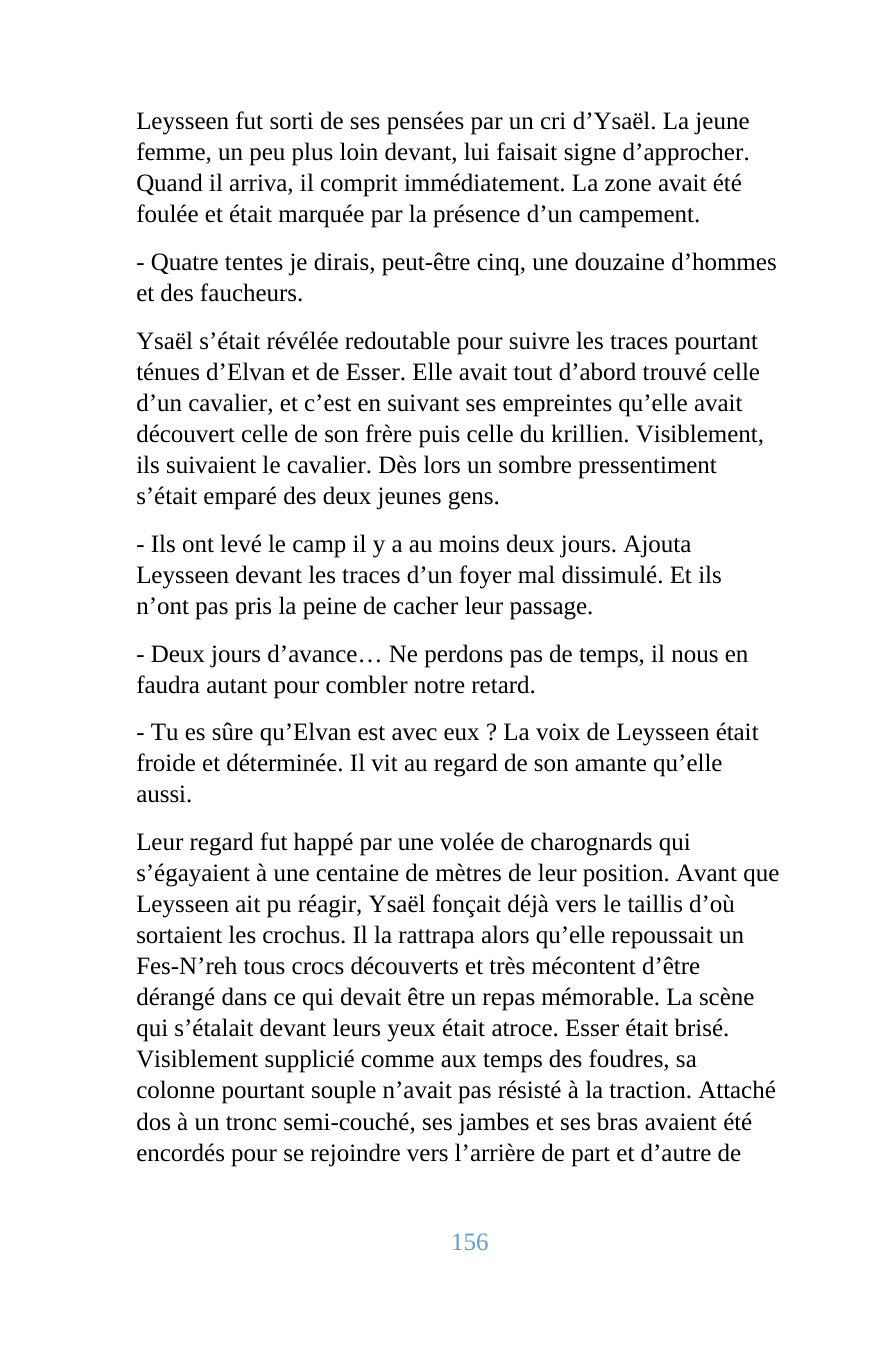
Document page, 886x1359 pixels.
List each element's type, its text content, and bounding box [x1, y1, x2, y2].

text - Quatre tentes je dirais, peut-être cinq, une douzaine d’hommes et des faucheurs. [136, 247, 779, 307]
text Leysseen fut sorti de ses pensées par un cri d’Ysaël. La jeune femme, un peu plus loin devant, lui faisait signe d’approcher. Quand il arriva, il comprit immédiatement. La zone avait été foulée et était marquée par la présence d’un campement. [136, 106, 779, 228]
text - Tu es sûre qu’Elvan est avec eux ? La voix de Leysseen était froide et déterminée. Il vit au regard de son amante qu’elle aussi. [136, 717, 779, 808]
text Ysaël s’était révélée redoutable pour suivre les traces pourtant ténues d’Elvan et de Esser. Elle avait tout d’abord trouvé celle d’un cavalier, et c’est en suivant ses empreintes qu’elle avait découvert celle de son frère puis celle du krillien. Visiblement, ils suivaient le cavalier. Dès lors un sombre pressentiment s’était emparé des deux jeunes gens. [136, 326, 779, 510]
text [136, 827, 779, 1166]
text - Ils ont levé le camp il y a au moins deux jours. Ajouta Leysseen devant les traces d’un foyer mal dissimulé. Et ils n’ont pas pris la peine de cacher leur passage. [136, 529, 779, 620]
text - Deux jours d’avance… Ne perdons pas de temps, il nous en faudra autant pour combler notre retard. [136, 639, 779, 698]
